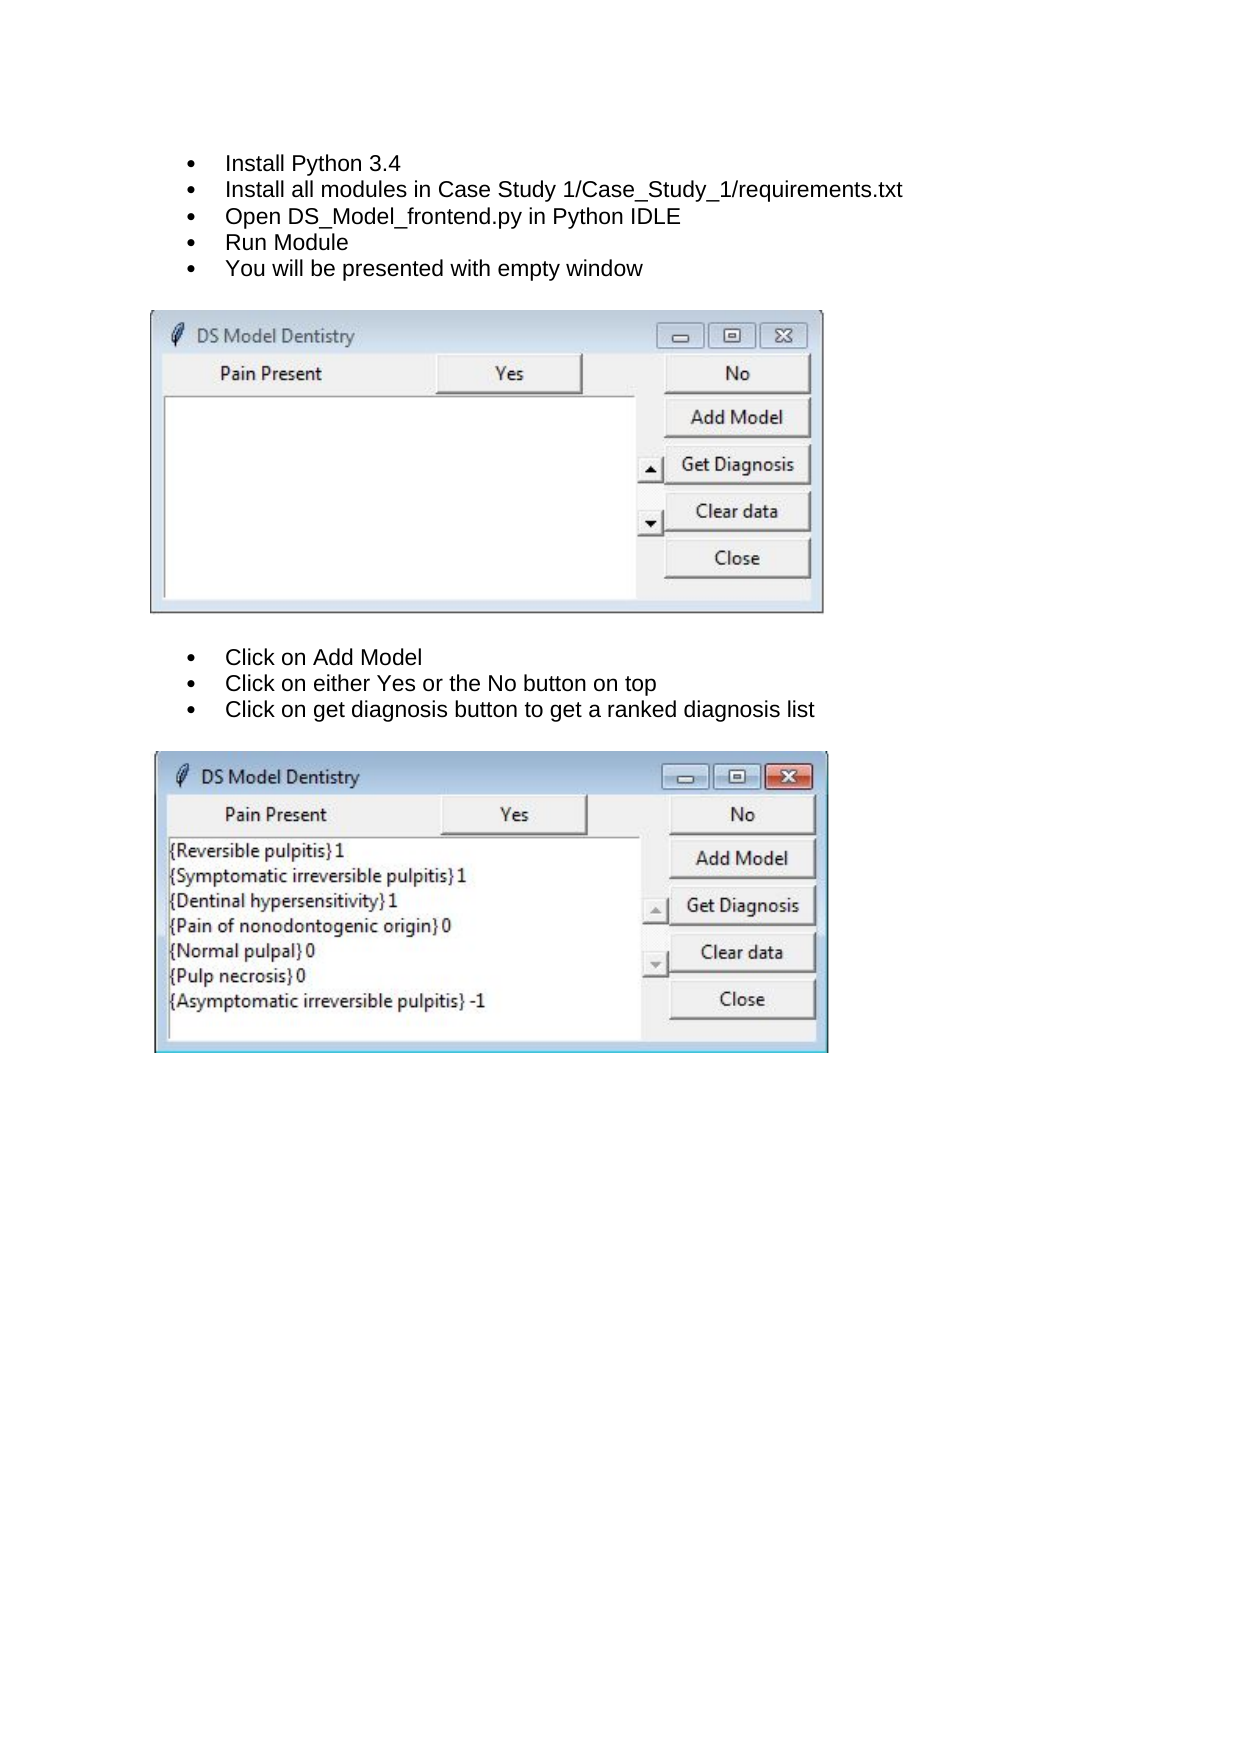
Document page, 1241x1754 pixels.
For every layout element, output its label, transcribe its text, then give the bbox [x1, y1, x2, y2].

picture [150, 751, 829, 1053]
list Click on either Yes or the No button on top [187, 670, 1090, 696]
list Install all modules in Case Study 1/Case_Study_1/requirements.txt [187, 176, 1090, 203]
list Click on Add Model [187, 644, 1090, 670]
list Click on get diagnosis button to get a ranked diagnosis list [187, 696, 1090, 723]
list Open DS_Model_frontend.py in Python IDLE [187, 203, 1090, 229]
list Install Python 3.4 [187, 150, 1090, 176]
list You will be presented with empty window [187, 255, 1090, 282]
list Run Module [187, 229, 1090, 255]
picture [150, 310, 827, 615]
